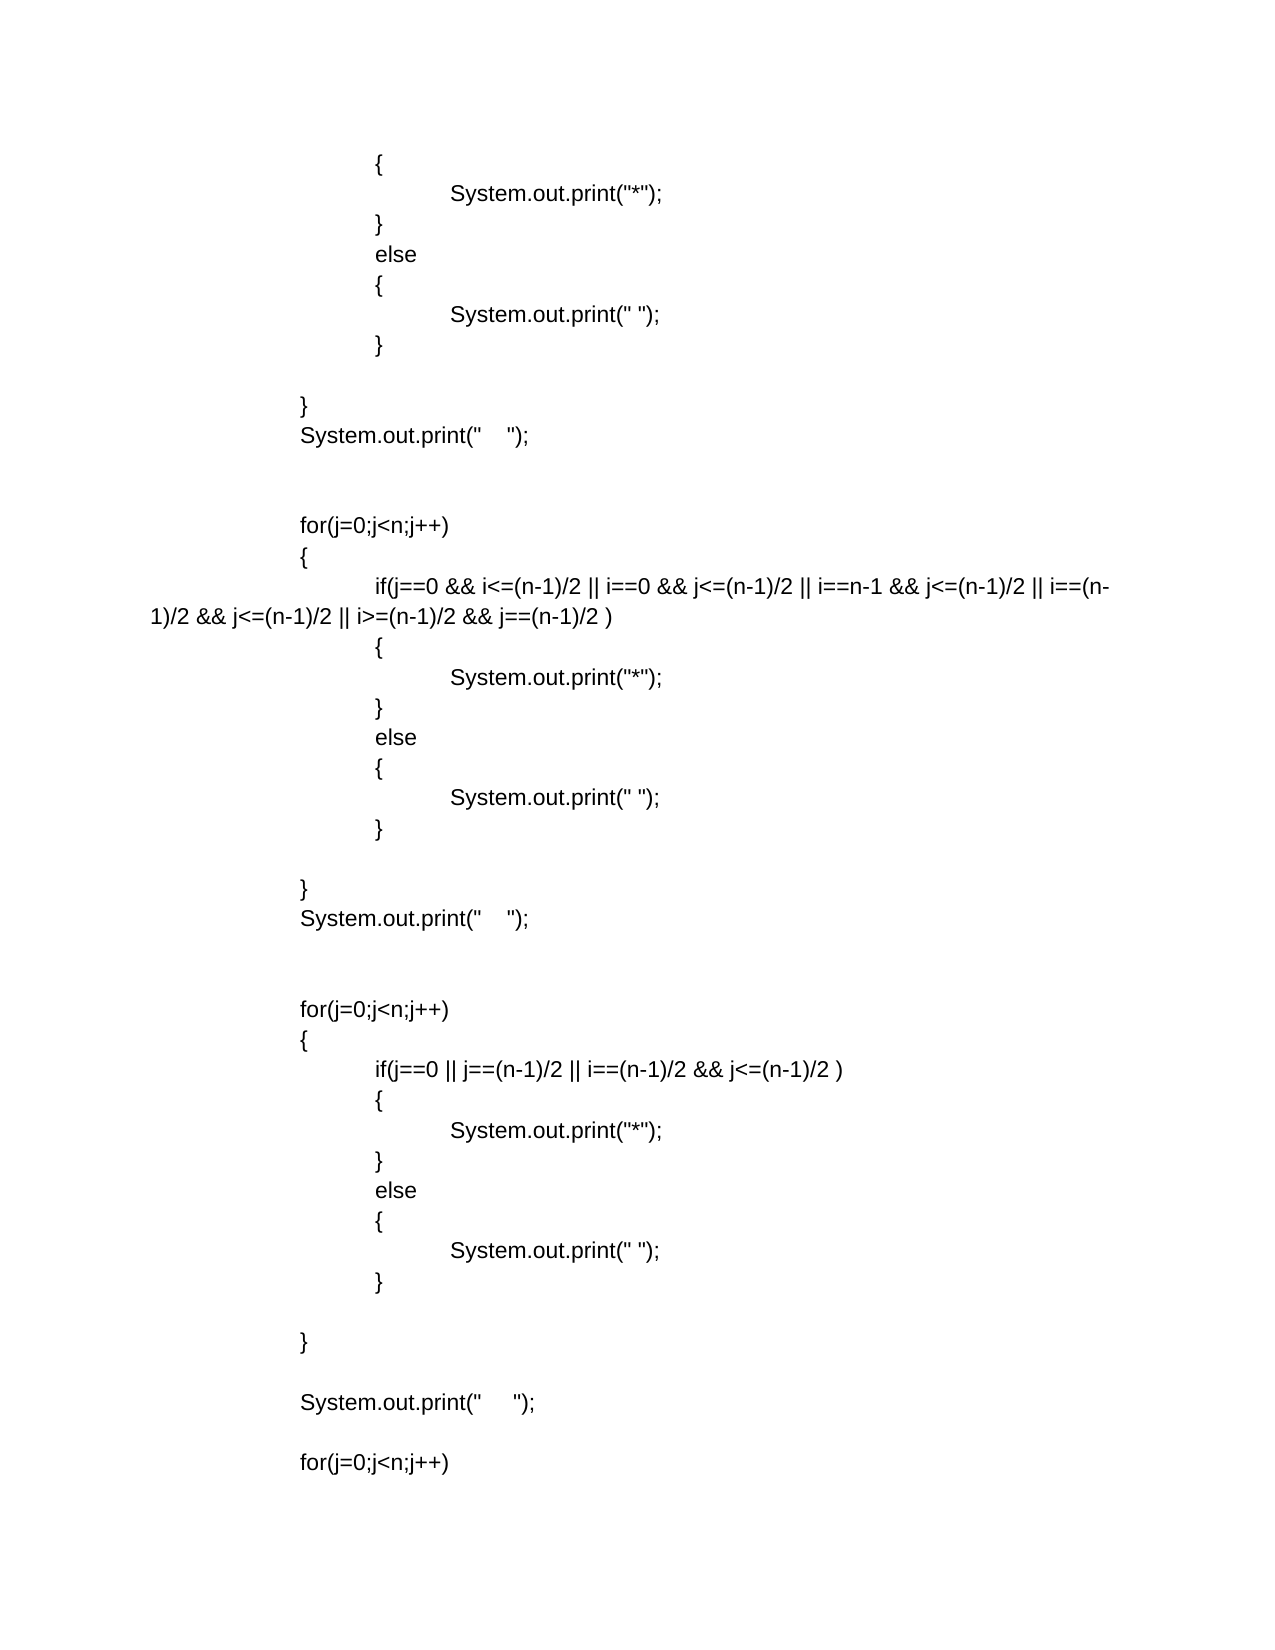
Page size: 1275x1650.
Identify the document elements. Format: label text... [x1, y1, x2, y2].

text } [150, 392, 1125, 418]
text System.out.print(" "); [150, 784, 1125, 811]
text System.out.print(" "); [150, 301, 1125, 327]
text } [150, 210, 1125, 237]
text { [150, 754, 1125, 781]
text for(j=0;j<n;j++) [150, 996, 1125, 1022]
text System.out.print(" "); [150, 1388, 1125, 1415]
text { [150, 543, 1125, 569]
text } [150, 694, 1125, 720]
text if(j==0 || j==(n-1)/2 || i==(n-1)/2 && j<=(n-1)/2 ) [150, 1056, 1125, 1083]
text { [150, 271, 1125, 297]
text } [150, 1268, 1125, 1294]
text { [150, 150, 1125, 176]
text { [150, 1086, 1125, 1113]
text System.out.print("*"); [150, 180, 1125, 207]
text for(j=0;j<n;j++) [150, 1449, 1125, 1475]
text System.out.print(" "); [150, 1237, 1125, 1264]
text else [150, 724, 1125, 750]
text if(j==0 && i<=(n-1)/2 || i==0 && j<=(n-1)/2 || i==n-1 && j<=(n-1)/2 || i==(n-1)/2 && j<=(n-1)/2 || i>=(n-1)/2 && j==(n-1)/2 ) [150, 573, 1125, 629]
text } [150, 875, 1125, 901]
text { [150, 633, 1125, 660]
text } [150, 1147, 1125, 1173]
text System.out.print(" "); [150, 905, 1125, 932]
text else [150, 241, 1125, 267]
text System.out.print(" "); [150, 422, 1125, 448]
text } [150, 331, 1125, 358]
text } [150, 1328, 1125, 1354]
text { [150, 1026, 1125, 1052]
text System.out.print("*"); [150, 663, 1125, 690]
text } [150, 814, 1125, 841]
text else [150, 1177, 1125, 1203]
text for(j=0;j<n;j++) [150, 512, 1125, 539]
text System.out.print("*"); [150, 1117, 1125, 1143]
text { [150, 1207, 1125, 1234]
